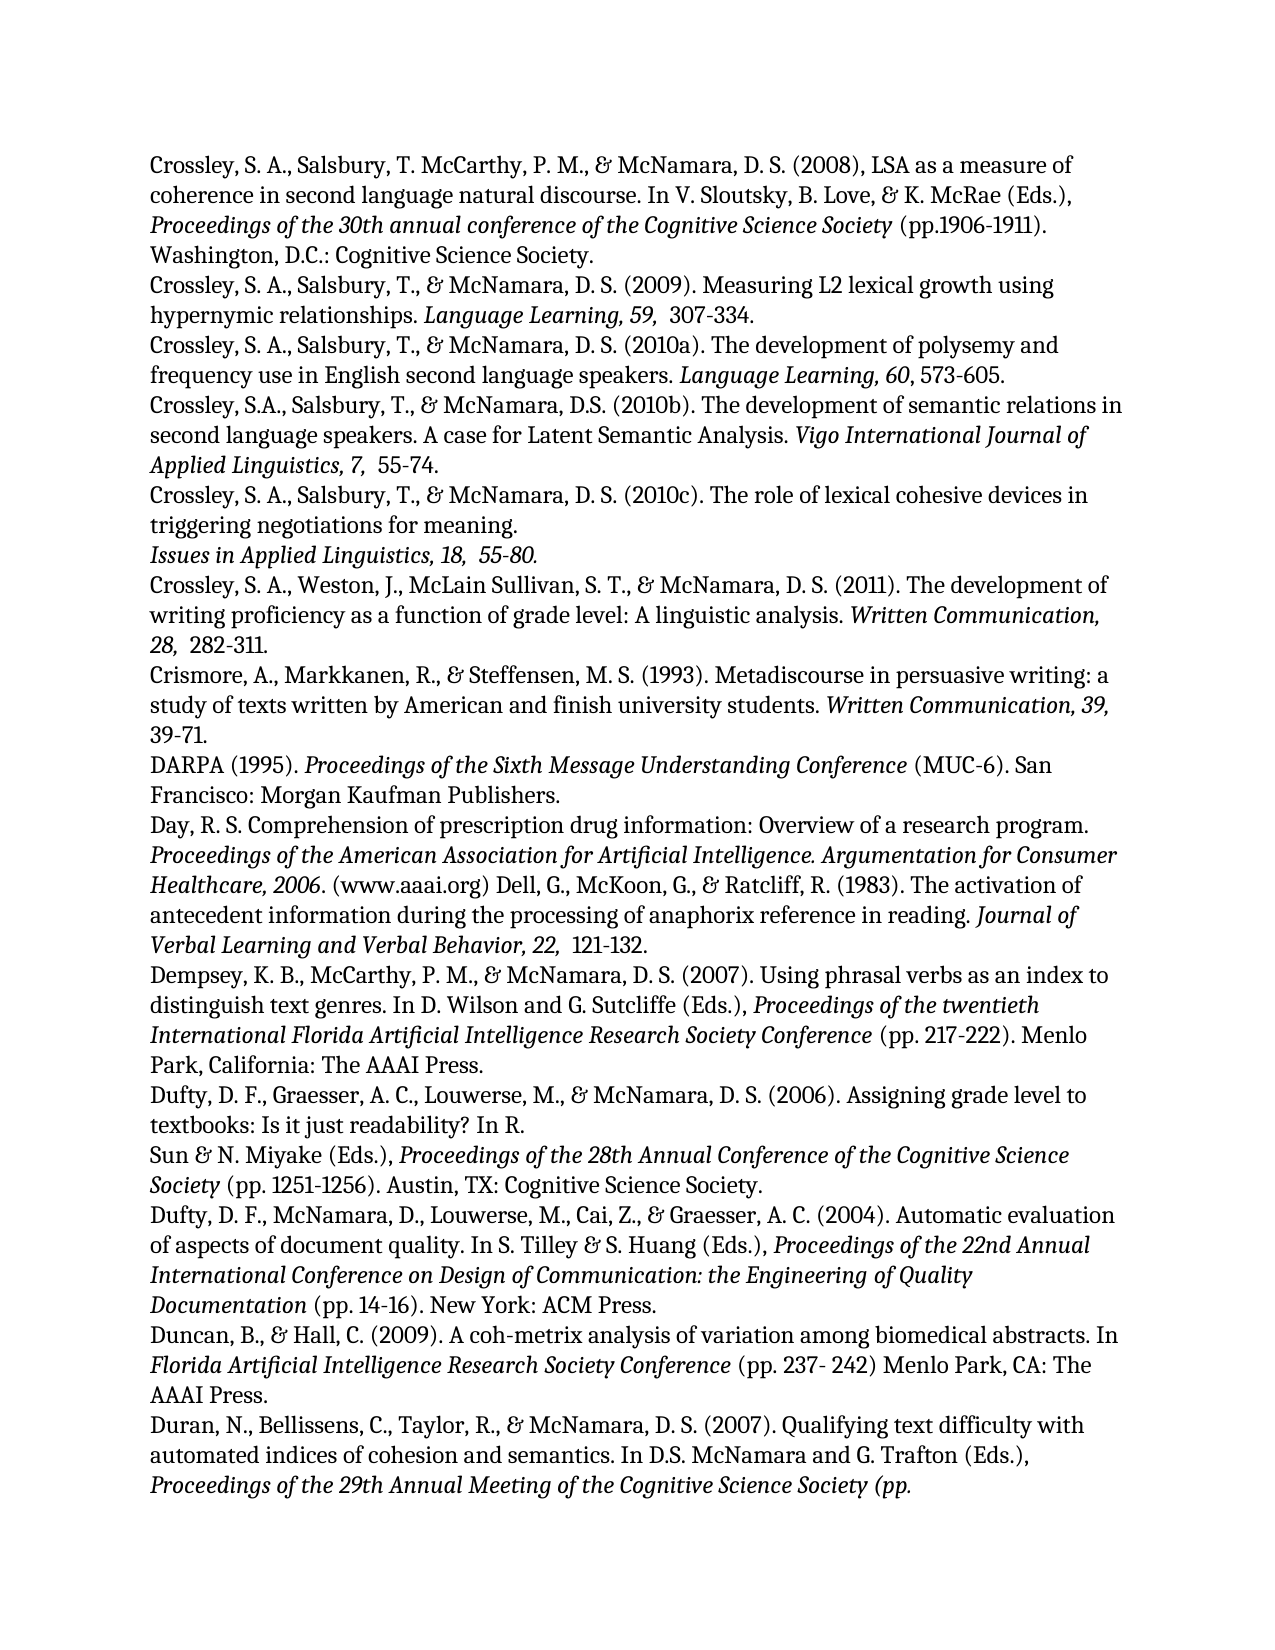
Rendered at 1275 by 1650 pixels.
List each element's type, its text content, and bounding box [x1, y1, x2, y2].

text Crossley, S. A., Weston, J., McLain Sullivan, S. T., & McNamara, D. S. (2011). The development of writing proficiency as a function of grade level: A linguistic analysis. Written Communication, 28, 282-311. [150, 570, 1125, 660]
text Crossley, S. A., Salsbury, T., & McNamara, D. S. (2010a). The development of polysemy and frequency use in English second language speakers. Language Learning, 60, 573-605. [150, 330, 1125, 390]
text Duncan, B., & Hall, C. (2009). A coh-metrix analysis of variation among biomedical abstracts. In Florida Artificial Intelligence Research Society Conference (pp. 237- 242) Menlo Park, CA: The AAAI Press. [150, 1320, 1125, 1410]
text Crossley, S. A., Salsbury, T., & McNamara, D. S. (2010c). The role of lexical cohesive devices in triggering negotiations for meaning. [150, 480, 1125, 540]
text Day, R. S. Comprehension of prescription drug information: Overview of a research program. Proceedings of the American Association for Artificial Intelligence. Argumentation for Consumer Healthcare, 2006. (www.aaai.org) Dell, G., McKoon, G., & Ratcliff, R. (1983). The activation of antecedent information during the processing of anaphorix reference in reading. Journal of Verbal Learning and Verbal Behavior, 22, 121-132. [150, 810, 1125, 960]
text Issues in Applied Linguistics, 18, 55-80. [150, 540, 1125, 570]
text Crossley, S. A., Salsbury, T., & McNamara, D. S. (2009). Measuring L2 lexical growth using hypernymic relationships. Language Learning, 59, 307-334. [150, 270, 1125, 330]
text Duran, N., Bellissens, C., Taylor, R., & McNamara, D. S. (2007). Qualifying text difficulty with automated indices of cohesion and semantics. In D.S. McNamara and G. Trafton (Eds.), Proceedings of the 29th Annual Meeting of the Cognitive Science Society (pp. [150, 1410, 1125, 1500]
text Dufty, D. F., McNamara, D., Louwerse, M., Cai, Z., & Graesser, A. C. (2004). Automatic evaluation of aspects of document quality. In S. Tilley & S. Huang (Eds.), Proceedings of the 22nd Annual International Conference on Design of Communication: the Engineering of Quality Documentation (pp. 14-16). New York: ACM Press. [150, 1200, 1125, 1320]
text Crismore, A., Markkanen, R., & Steffensen, M. S. (1993). Metadiscourse in persuasive writing: a study of texts written by American and finish university students. Written Communication, 39, 39-71. [150, 660, 1125, 750]
text Crossley, S. A., Salsbury, T. McCarthy, P. M., & McNamara, D. S. (2008), LSA as a measure of coherence in second language natural discourse. In V. Sloutsky, B. Love, & K. McRae (Eds.), Proceedings of the 30th annual conference of the Cognitive Science Society (pp.1906-1911). Washington, D.C.: Cognitive Science Society. [150, 150, 1125, 270]
text Crossley, S.A., Salsbury, T., & McNamara, D.S. (2010b). The development of semantic relations in second language speakers. A case for Latent Semantic Analysis. Vigo International Journal of Applied Linguistics, 7, 55-74. [150, 390, 1125, 480]
text Dempsey, K. B., McCarthy, P. M., & McNamara, D. S. (2007). Using phrasal verbs as an index to distinguish text genres. In D. Wilson and G. Sutcliffe (Eds.), Proceedings of the twentieth International Florida Artificial Intelligence Research Society Conference (pp. 217-222). Menlo Park, California: The AAAI Press. [150, 960, 1125, 1080]
text DARPA (1995). Proceedings of the Sixth Message Understanding Conference (MUC-6). San Francisco: Morgan Kaufman Publishers. [150, 750, 1125, 810]
text Sun & N. Miyake (Eds.), Proceedings of the 28th Annual Conference of the Cognitive Science Society (pp. 1251-1256). Austin, TX: Cognitive Science Society. [150, 1140, 1125, 1200]
text Dufty, D. F., Graesser, A. C., Louwerse, M., & McNamara, D. S. (2006). Assigning grade level to textbooks: Is it just readability? In R. [150, 1080, 1125, 1140]
